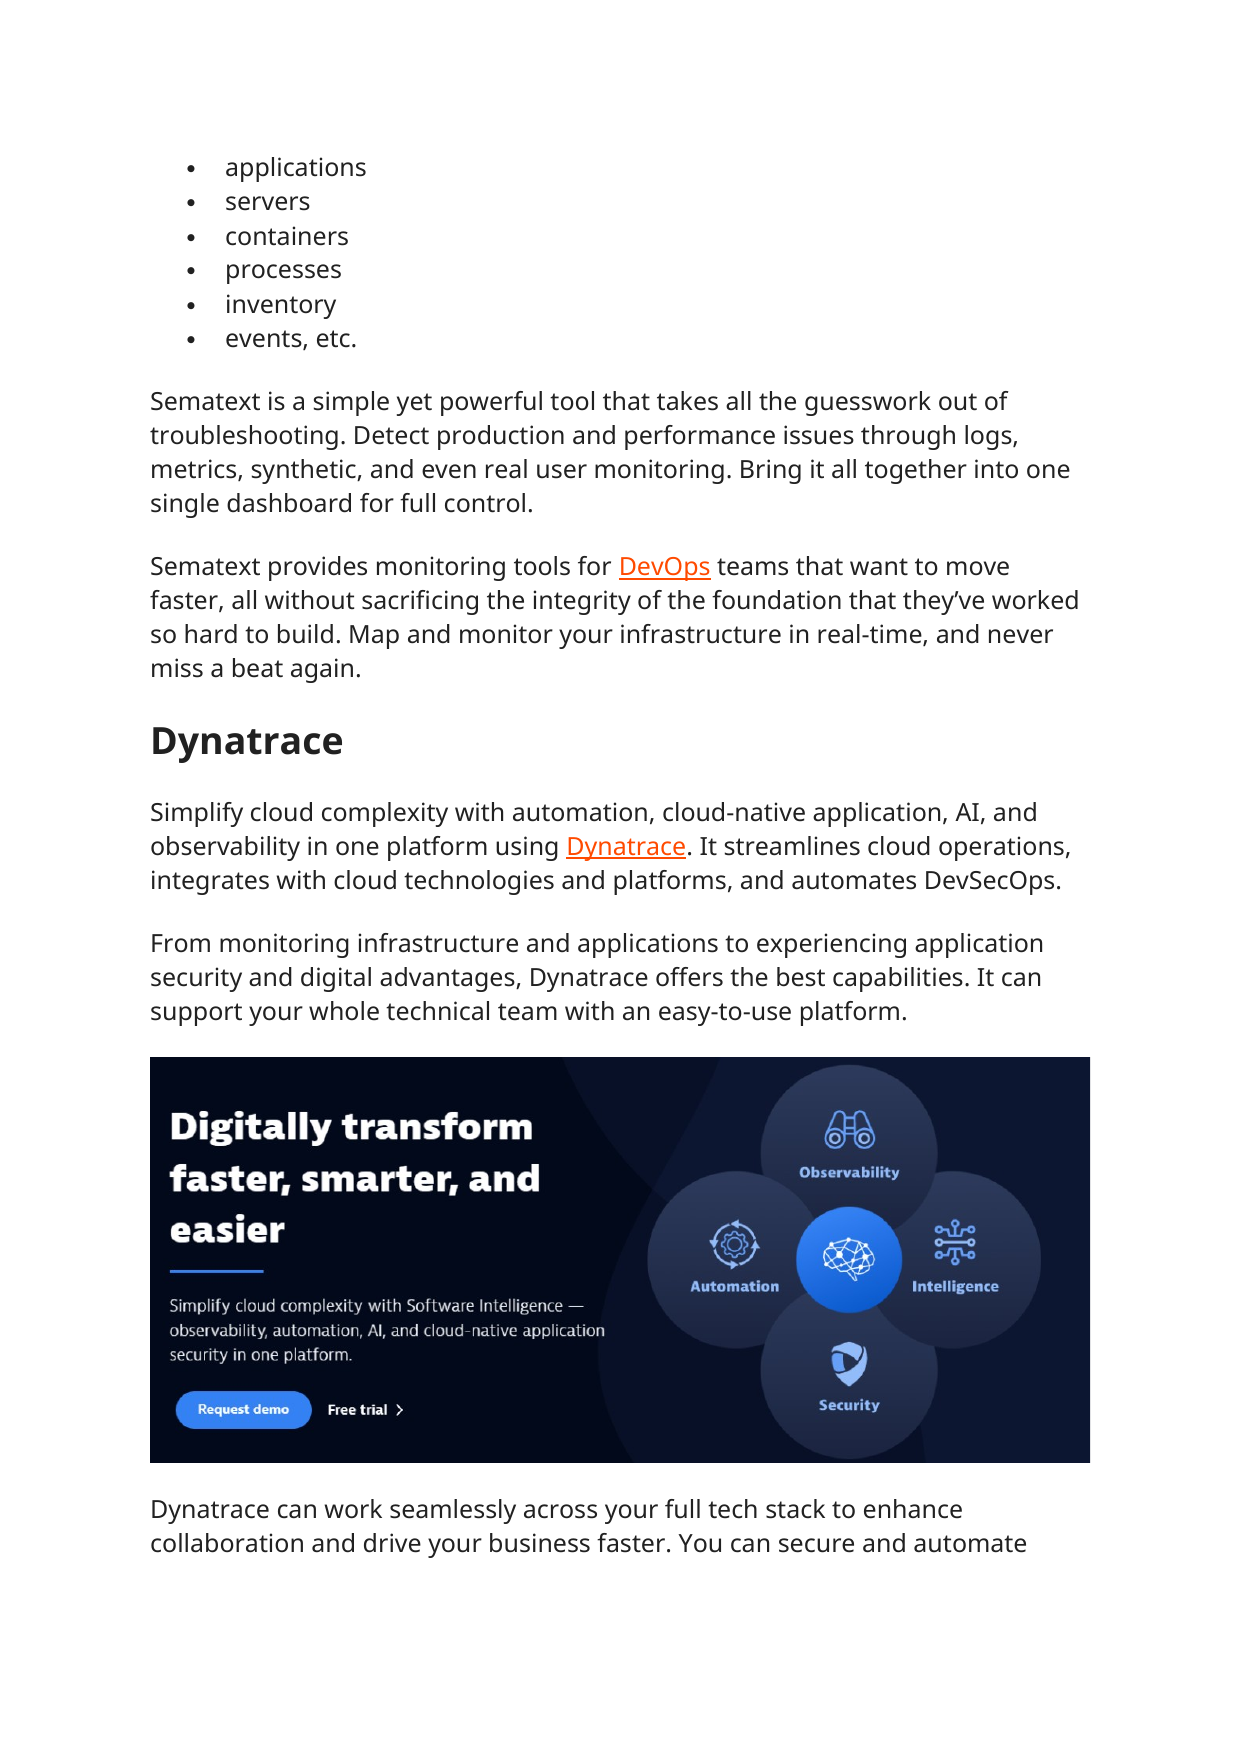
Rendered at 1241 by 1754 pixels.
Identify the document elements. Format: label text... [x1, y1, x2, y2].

list servers [187, 184, 1090, 218]
list containers [187, 218, 1090, 252]
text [150, 1492, 1090, 1560]
text From monitoring infrastructure and applications to experiencing application security and digital advantages, Dynatrace offers the best capabilities. It can support your whole technical team with an easy-to-use platform. [150, 926, 1090, 1028]
text Simplify cloud complexity with automation, cloud-native application, AI, and observability in one platform using Dynatrace. It streamlines cloud operations, integrates with cloud technologies and platforms, and automates DevSecOps. [150, 794, 1090, 897]
list inventory [187, 286, 1090, 320]
list processes [187, 252, 1090, 286]
picture [150, 1057, 1091, 1463]
text Dynatrace [150, 714, 1090, 765]
list events, etc. [187, 320, 1090, 354]
list applications [187, 150, 1090, 184]
text Sematext is a simple yet powerful tool that takes all the guesswork out of troubleshooting. Detect production and performance issues through logs, metrics, synthetic, and even real user monitoring. Bring it all together into one single dashboard for full control. [150, 383, 1090, 520]
text Sematext provides monitoring tools for DevOps teams that want to move faster, all without sacrificing the integrity of the foundation that they’ve worked so hard to build. Map and monitor your infrastructure in real-time, and never miss a beat again. [150, 549, 1090, 685]
